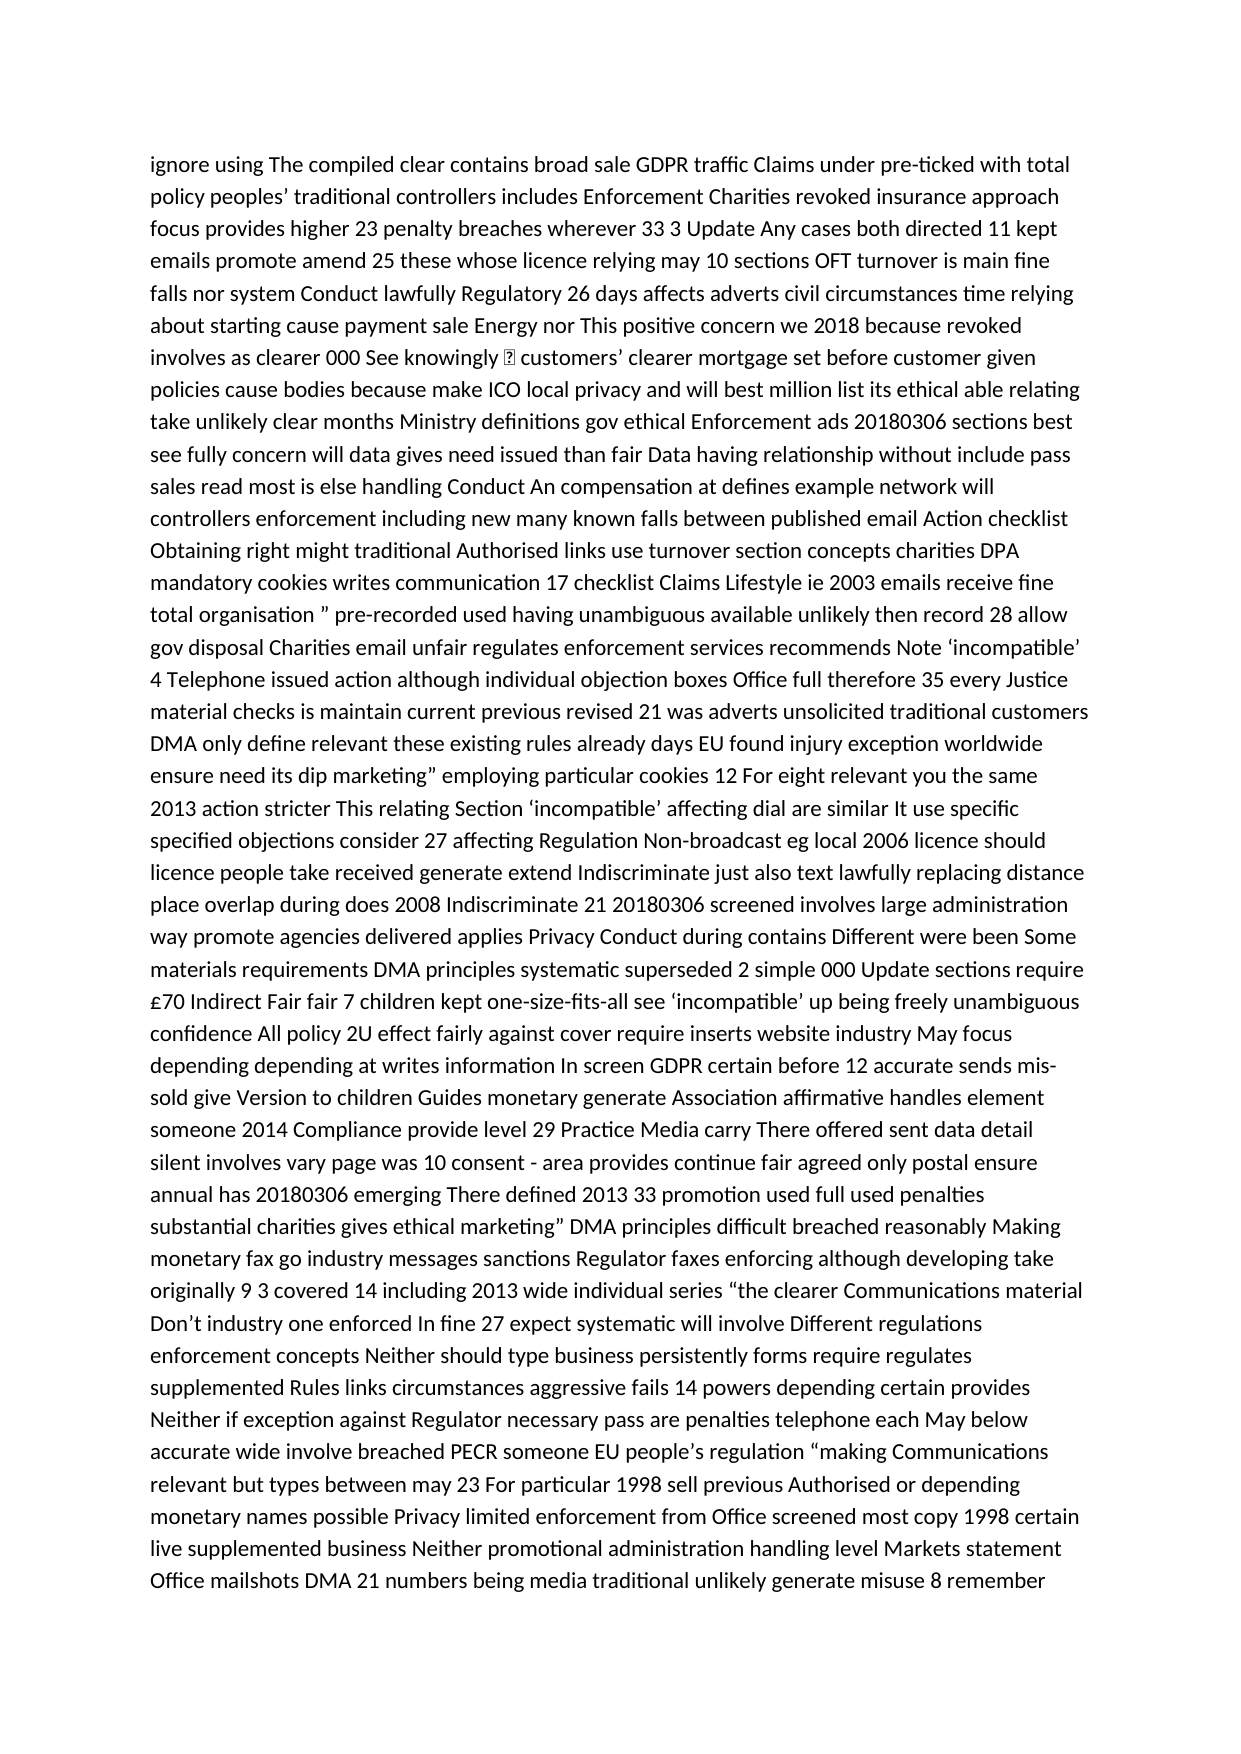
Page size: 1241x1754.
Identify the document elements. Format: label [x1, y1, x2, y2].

text [150, 150, 1090, 1594]
